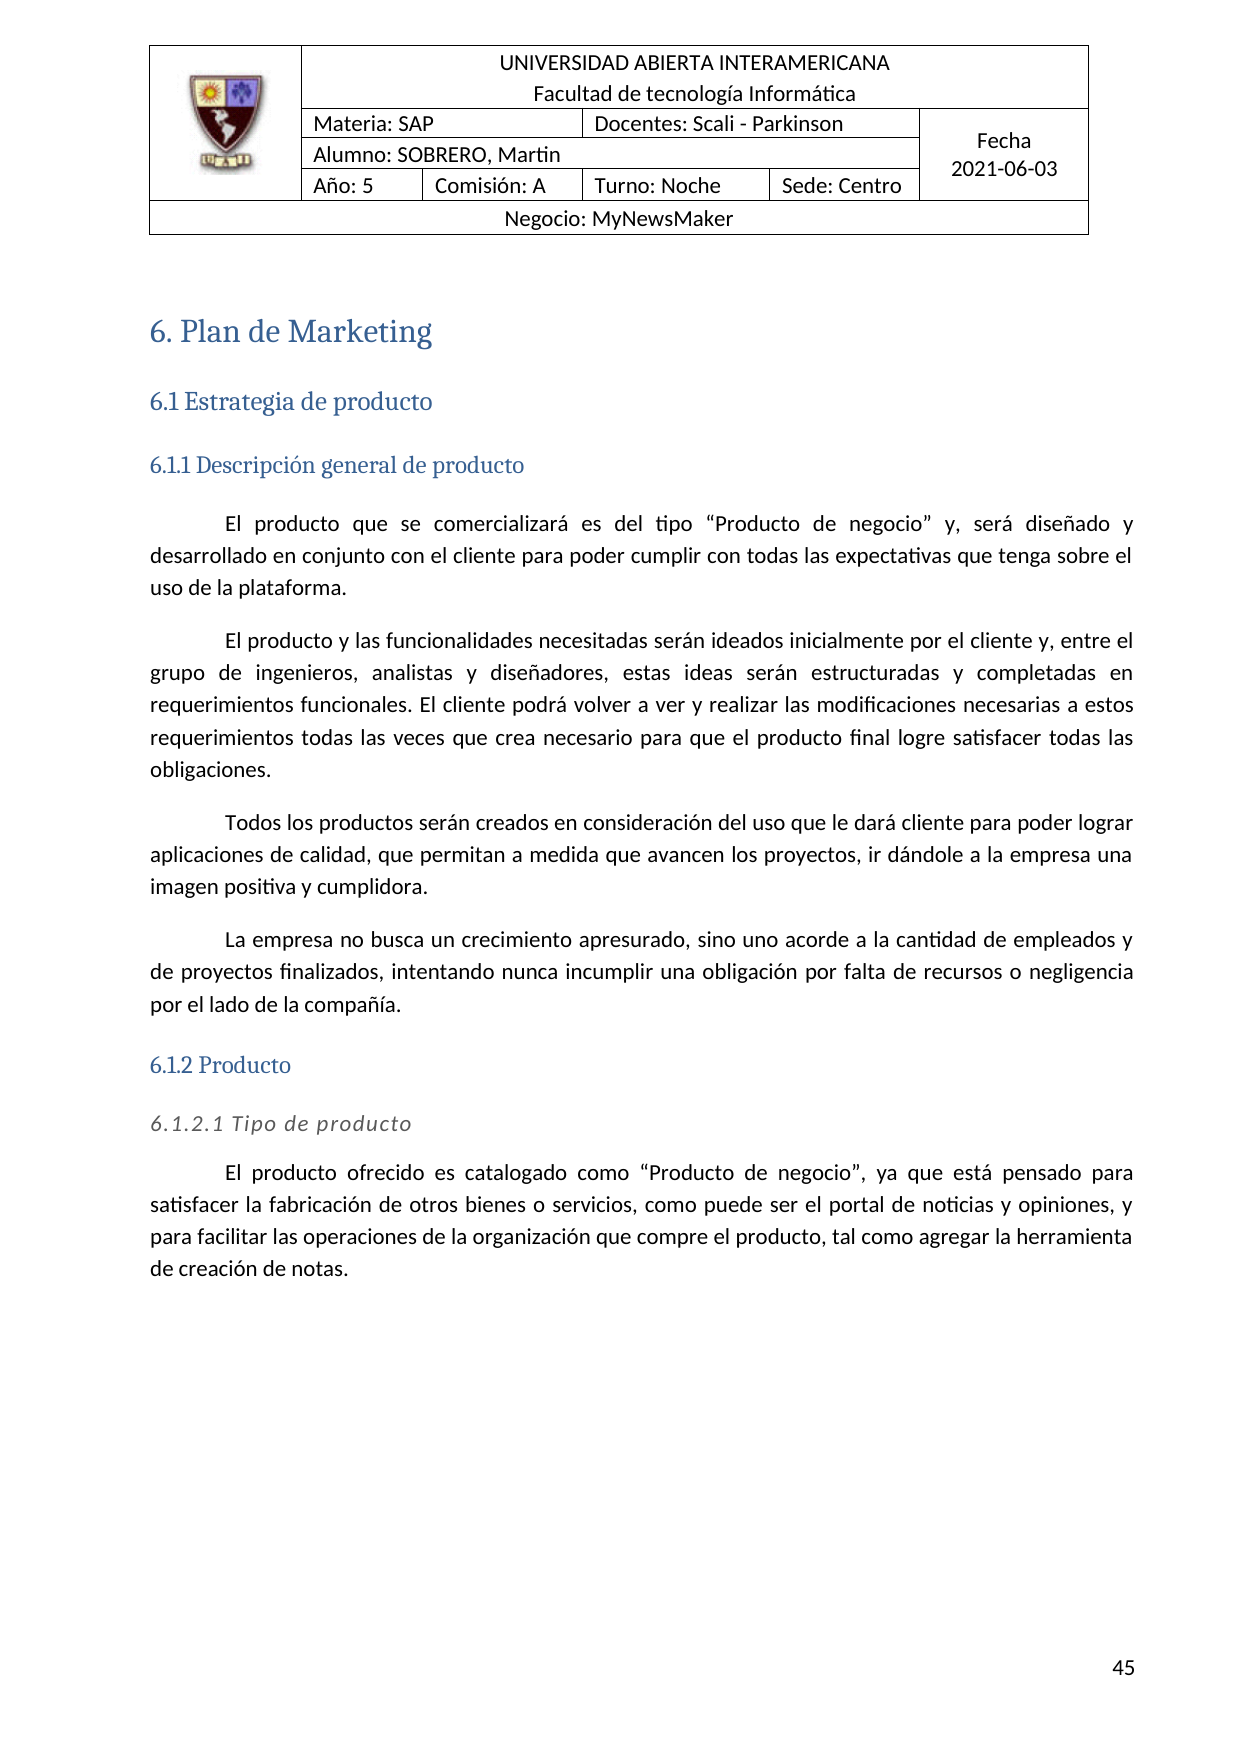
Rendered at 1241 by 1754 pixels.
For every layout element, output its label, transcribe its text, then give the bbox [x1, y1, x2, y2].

text El producto ofrecido es catalogado como “Producto de negocio”, ya que está pensado para satisfacer la fabricación de otros bienes o servicios, como puede ser el portal de noticias y opiniones, y para facilitar las operaciones de la organización que compre el producto, tal como agregar la herramienta de creación de notas. [150, 1158, 1135, 1282]
subtitle 6.1 Estrategia de producto [150, 386, 1135, 417]
subtitle 6.1.1 Descripción general de producto [150, 451, 1135, 479]
subtitle 6.1.2 Producto [150, 1051, 1135, 1080]
text El producto que se comercializará es del tipo “Producto de negocio” y, será diseñado y desarrollado en conjunto con el cliente para poder cumplir con todas las expectativas que tenga sobre el uso de la plataforma. [150, 509, 1135, 601]
subtitle 6.1.2.1 Tipo de producto [150, 1109, 1135, 1137]
text La empresa no busca un crecimiento apresurado, sino uno acorde a la cantidad de empleados y de proyectos finalizados, intentando nunca incumplir una obligación por falta de recursos o negligencia por el lado de la compañía. [150, 925, 1135, 1018]
picture [175, 67, 276, 180]
text Todos los productos serán creados en consideración del uso que le dará cliente para poder lograr aplicaciones de calidad, que permitan a medida que avancen los proyectos, ir dándole a la empresa una imagen positiva y cumplidora. [150, 808, 1135, 900]
subtitle 6. Plan de Marketing [150, 313, 1135, 351]
text El producto y las funcionalidades necesitadas serán ideados inicialmente por el cliente y, entre el grupo de ingenieros, analistas y diseñadores, estas ideas serán estructuradas y completadas en requerimientos funcionales. El cliente podrá volver a ver y realizar las modificaciones necesarias a estos requerimientos todas las veces que crea necesario para que el producto final logre satisfacer todas las obligaciones. [150, 626, 1135, 783]
